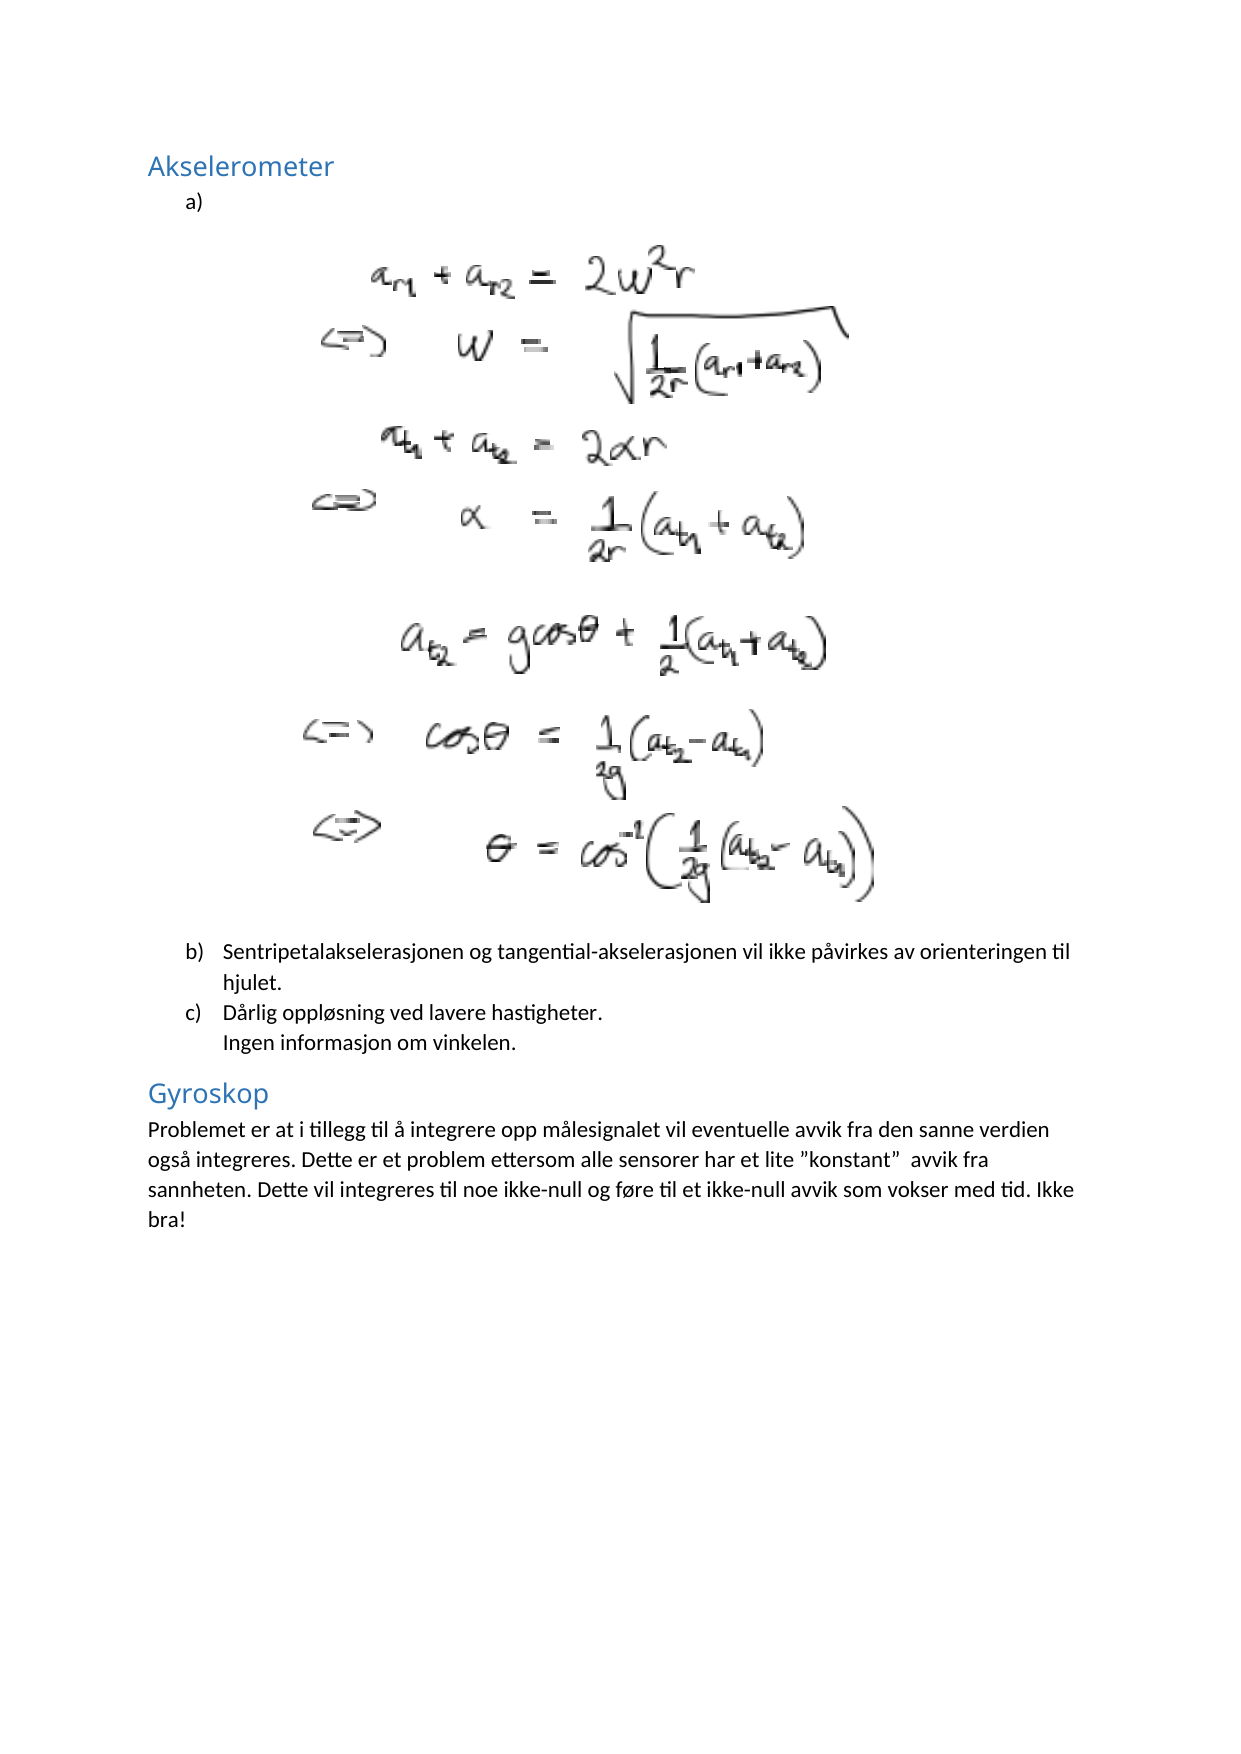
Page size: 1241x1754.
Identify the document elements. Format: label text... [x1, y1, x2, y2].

picture [646, 813, 710, 903]
picture [591, 496, 632, 531]
subtitle Gyroskop [148, 1075, 1093, 1112]
picture [641, 491, 701, 555]
picture [458, 330, 493, 361]
picture [804, 806, 874, 902]
picture [521, 339, 541, 344]
picture [660, 616, 739, 666]
picture [535, 519, 557, 524]
picture [634, 820, 644, 839]
picture [582, 430, 641, 466]
picture [708, 496, 804, 559]
picture [669, 615, 677, 641]
picture [740, 631, 761, 655]
picture [537, 842, 559, 847]
picture [630, 715, 692, 763]
picture [534, 439, 554, 450]
picture [532, 511, 551, 515]
picture [303, 719, 349, 743]
picture [321, 325, 386, 357]
picture [689, 739, 706, 743]
picture [616, 618, 634, 646]
picture [538, 738, 559, 743]
picture [619, 832, 633, 837]
picture [529, 280, 556, 284]
text Problemet er at i tillegg til å integrere opp målesignalet vil eventuelle avvik fra den sanne verdien også integreres. Dette er et problem ettersom alle sensorer har et lite ”konstant” avvik fra sannheten. Dette vil integreres til noe ikke-null og føre til et ikke-null avvik som vokser med tid. Ikke bra! [148, 1115, 1093, 1233]
picture [660, 655, 679, 676]
picture [614, 306, 849, 404]
picture [426, 723, 479, 754]
picture [393, 278, 416, 297]
picture [596, 761, 626, 800]
picture [539, 848, 558, 854]
picture [596, 715, 621, 753]
picture [768, 616, 826, 670]
picture [434, 430, 454, 452]
picture [532, 270, 550, 276]
picture [463, 628, 487, 643]
picture [484, 722, 509, 750]
picture [712, 709, 763, 767]
picture [721, 821, 775, 870]
picture [643, 437, 667, 456]
picture [329, 733, 349, 737]
picture [312, 489, 376, 511]
picture [771, 843, 790, 851]
picture [585, 256, 616, 295]
picture [434, 266, 451, 284]
picture [508, 626, 530, 674]
list Sentripetalakselerasjonen og tangential-akselerasjonen vil ikke påvirkes av orienteringen til hjulet. [185, 937, 1093, 996]
picture [371, 267, 392, 285]
picture [578, 615, 599, 642]
picture [524, 347, 548, 352]
picture [472, 433, 517, 464]
picture [588, 539, 626, 562]
list Dårlig oppløsning ved lavere hastigheter. Ingen informasjon om vinkelen. [185, 998, 1093, 1056]
picture [401, 623, 457, 666]
picture [533, 623, 576, 645]
picture [313, 810, 381, 843]
picture [486, 834, 517, 862]
picture [357, 720, 373, 743]
subtitle Akselerometer [148, 148, 1093, 184]
picture [618, 245, 695, 294]
picture [381, 426, 422, 459]
picture [461, 505, 492, 529]
picture [539, 727, 560, 735]
picture [581, 841, 627, 867]
picture [466, 265, 515, 299]
